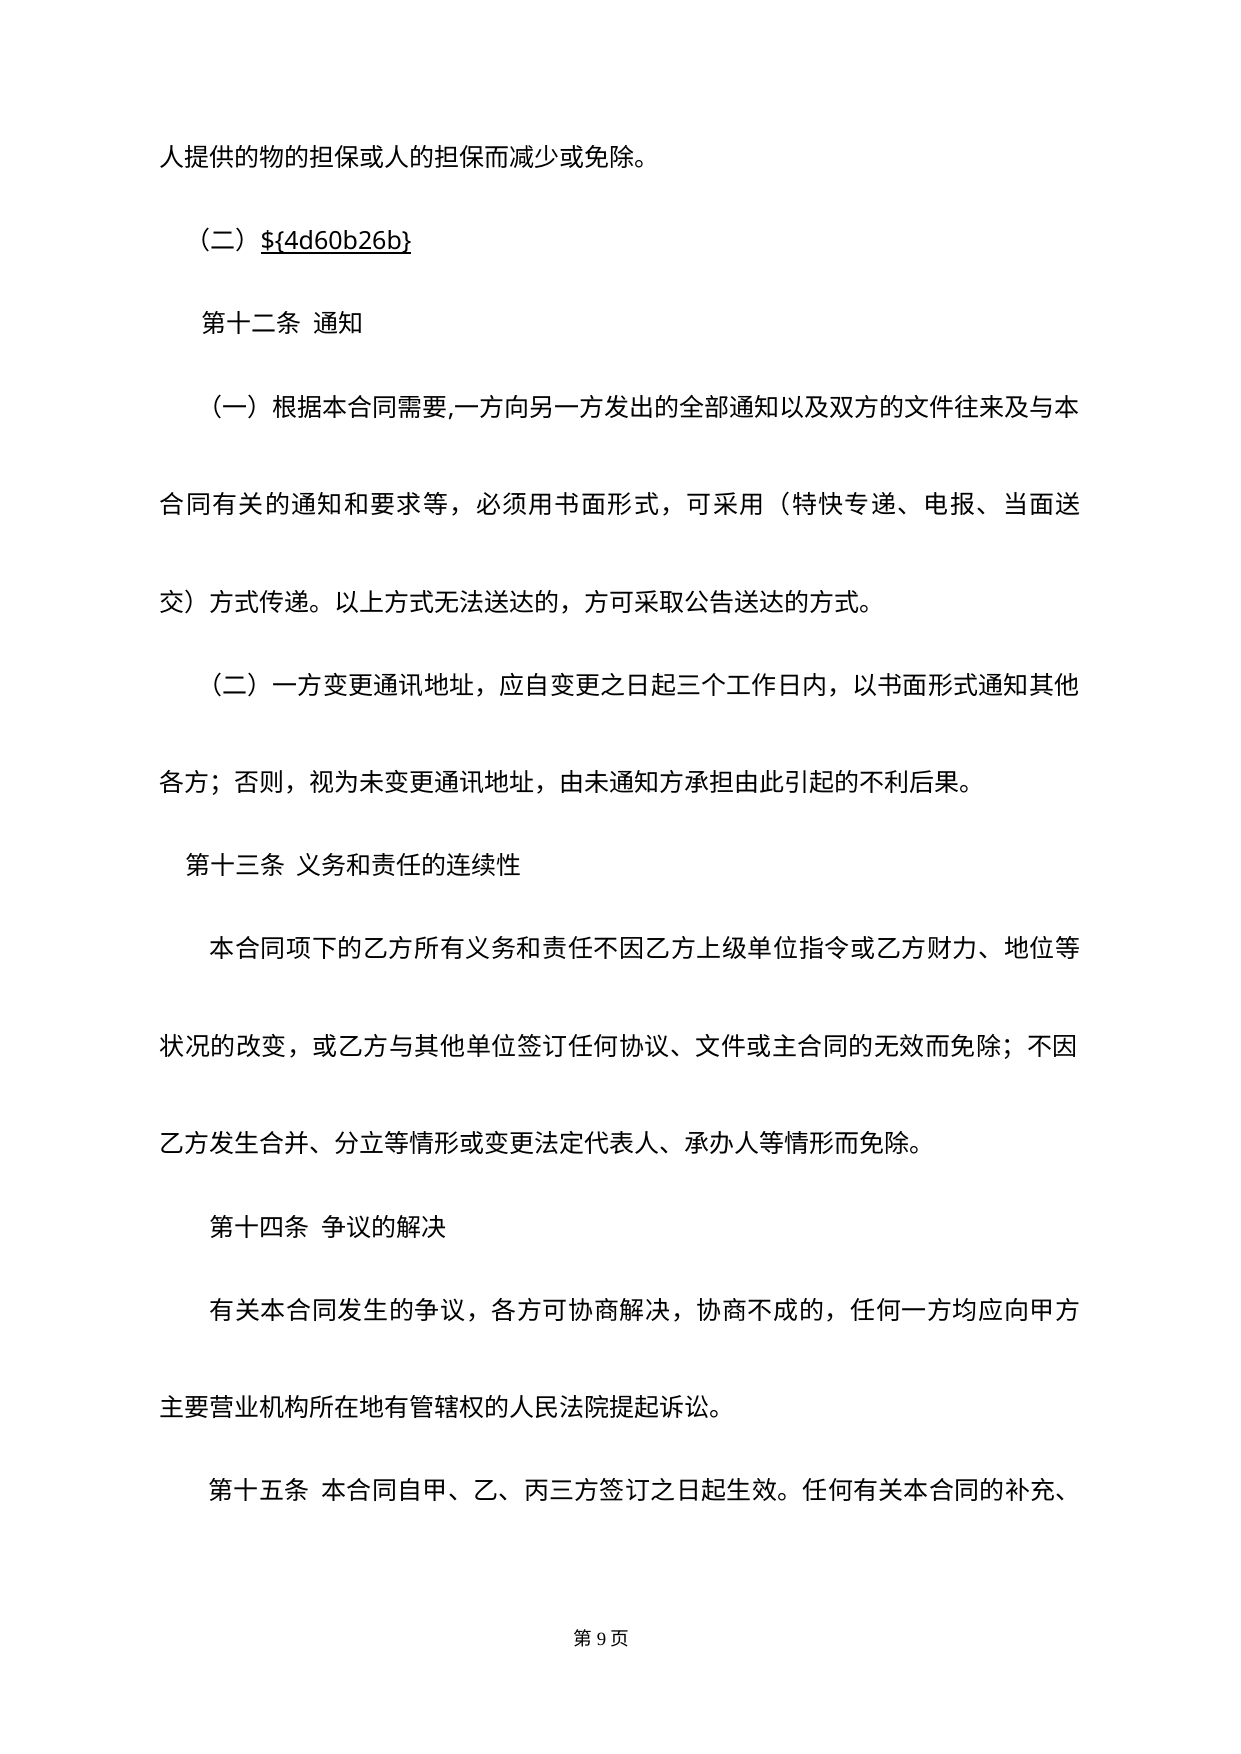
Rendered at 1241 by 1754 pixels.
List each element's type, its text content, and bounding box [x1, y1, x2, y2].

text （一）根据本合同需要,一方向另一方发出的全部通知以及双方的文件往来及与本合同有关的通知和要求等，必须用书面形式，可采用（特快专递、电报、当面送交）方式传递。以上方式无法送达的，方可采取公告送达的方式。 [159, 373, 1081, 633]
text （二）一方变更通讯地址，应自变更之日起三个工作日内，以书面形式通知其他各方；否则，视为未变更通讯地址，由未通知方承担由此引起的不利后果。 [159, 651, 1081, 813]
text 第十二条 通知 [159, 289, 1081, 354]
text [159, 123, 1081, 188]
text 本合同项下的乙方所有义务和责任不因乙方上级单位指令或乙方财力、地位等状况的改变，或乙方与其他单位签订任何协议、文件或主合同的无效而免除；不因乙方发生合并、分立等情形或变更法定代表人、承办人等情形而免除。 [159, 914, 1081, 1174]
text （二）${4d60b26b} [159, 206, 1081, 271]
text 有关本合同发生的争议，各方可协商解决，协商不成的，任何一方均应向甲方主要营业机构所在地有管辖权的人民法院提起诉讼。 [159, 1276, 1081, 1438]
text 第十三条 义务和责任的连续性 [159, 831, 1081, 896]
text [159, 1456, 1081, 1521]
text 第十四条 争议的解决 [159, 1193, 1081, 1258]
